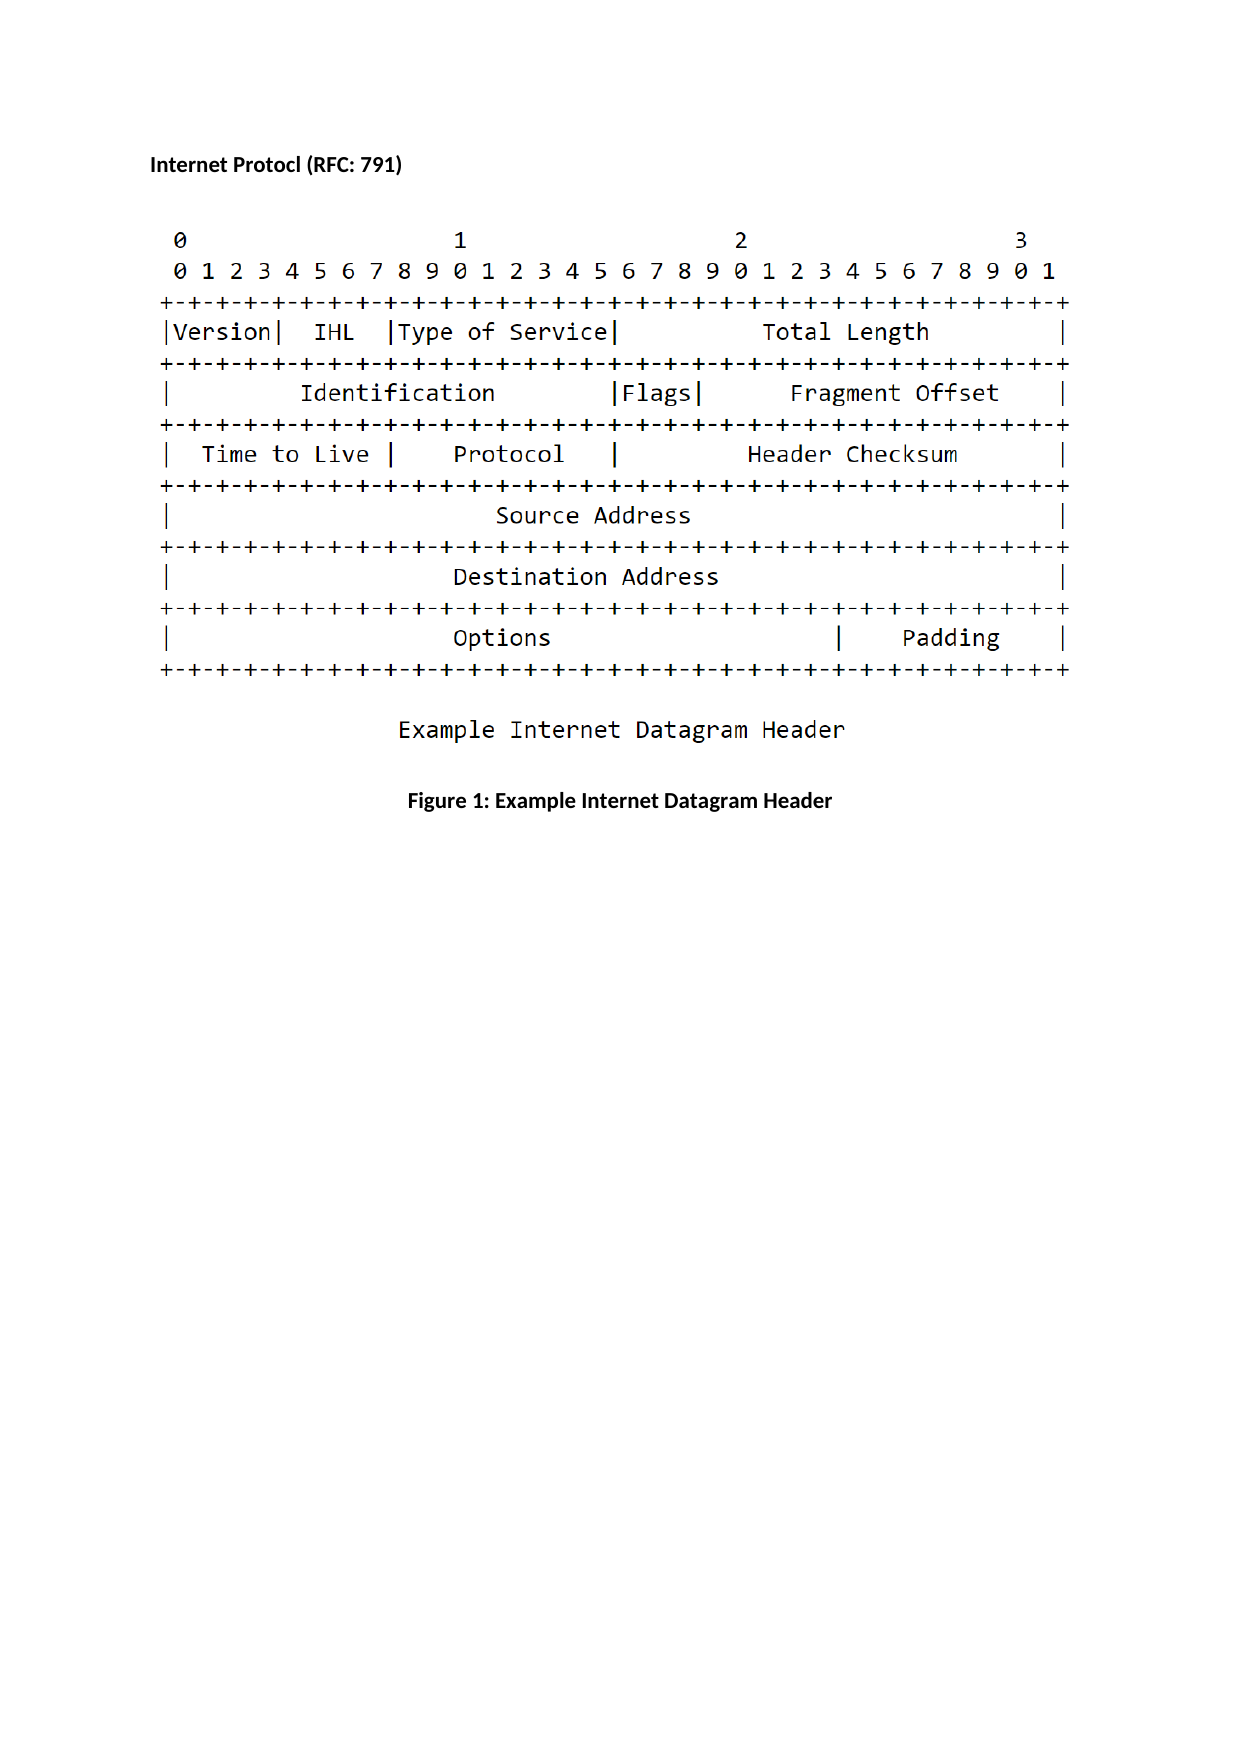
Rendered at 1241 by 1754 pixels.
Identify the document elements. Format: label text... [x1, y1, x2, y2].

picture [150, 196, 1091, 767]
text Internet Protocl (RFC: 791) [150, 150, 1090, 178]
text Figure 1: Example Internet Datagram Header [150, 786, 1090, 814]
